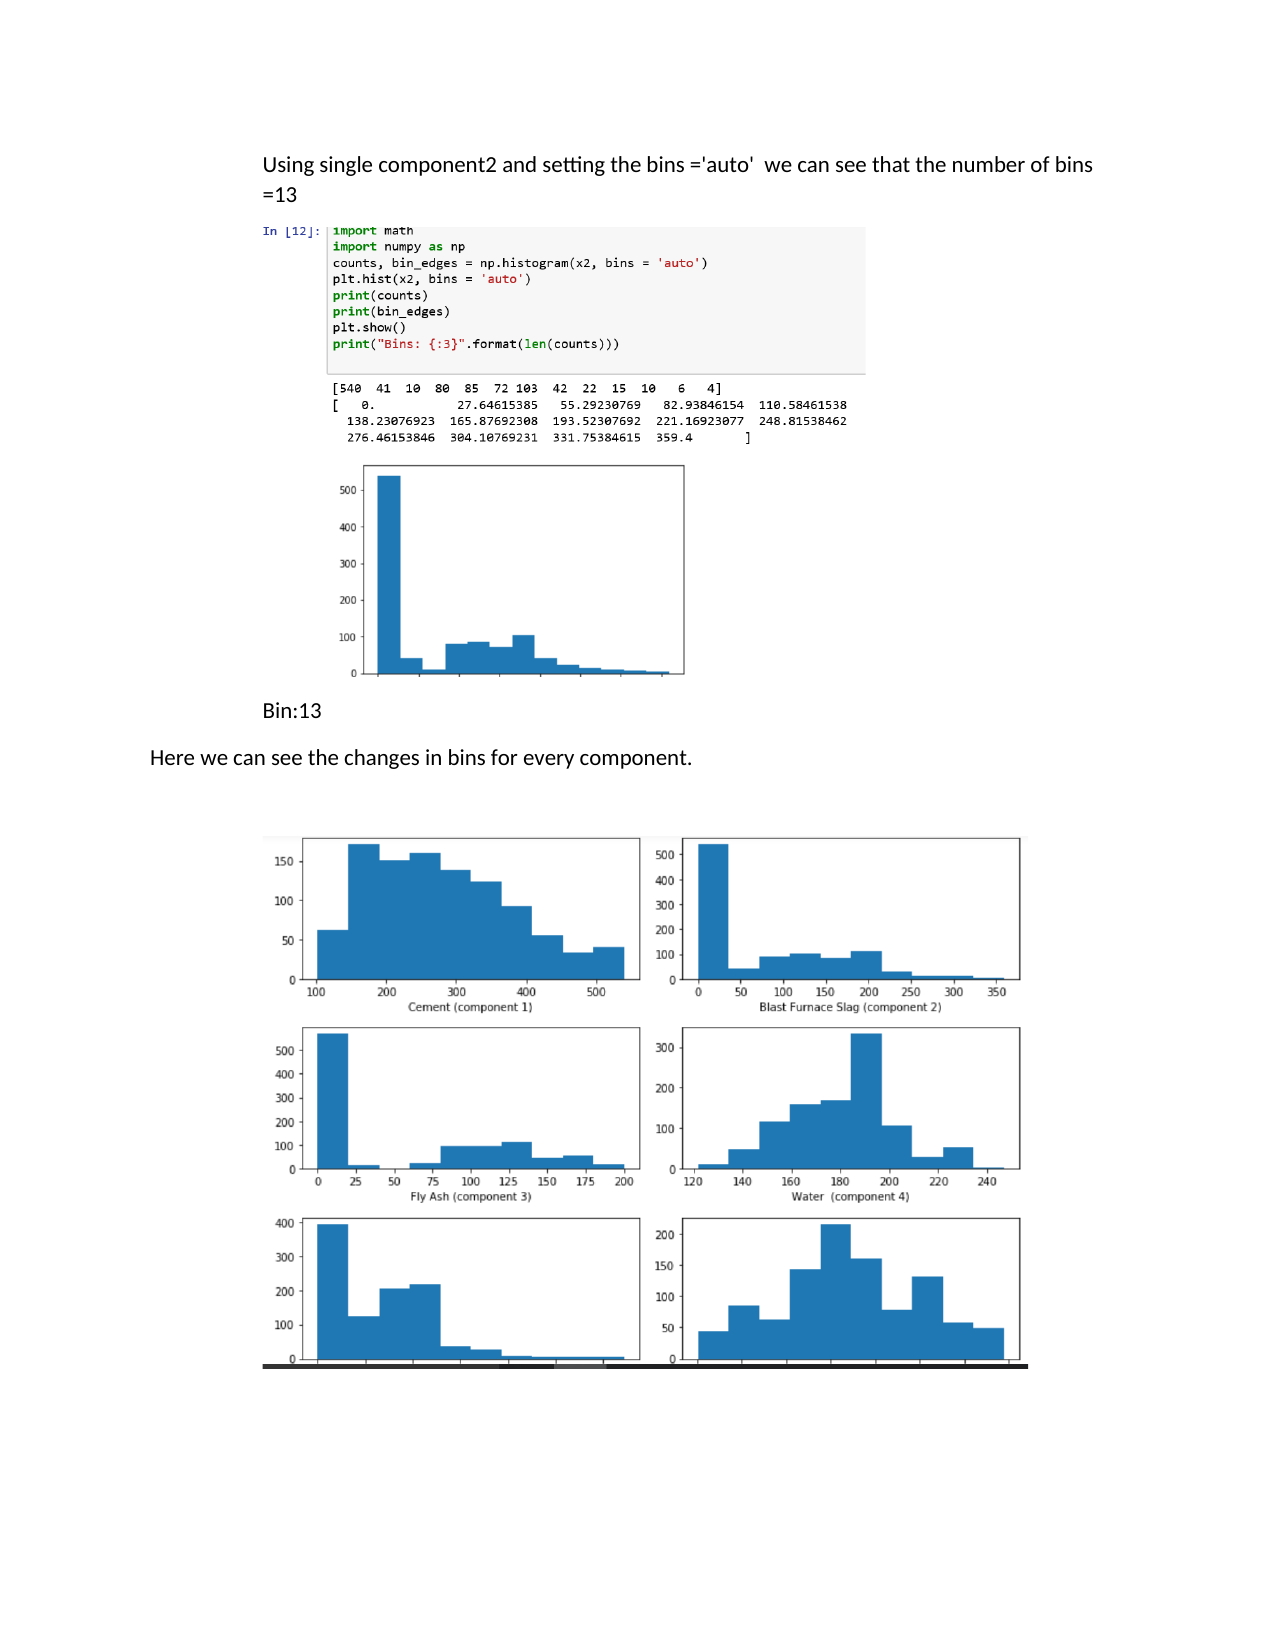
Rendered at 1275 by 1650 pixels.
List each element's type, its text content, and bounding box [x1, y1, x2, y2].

text Using single component2 and setting the bins ='auto' we can see that the number of bins =13 [262, 150, 1125, 208]
picture [262, 836, 1029, 1369]
text Bin:13 [262, 696, 1125, 724]
text Here we can see the changes in bins for every component. [150, 743, 1125, 771]
picture [262, 227, 866, 677]
